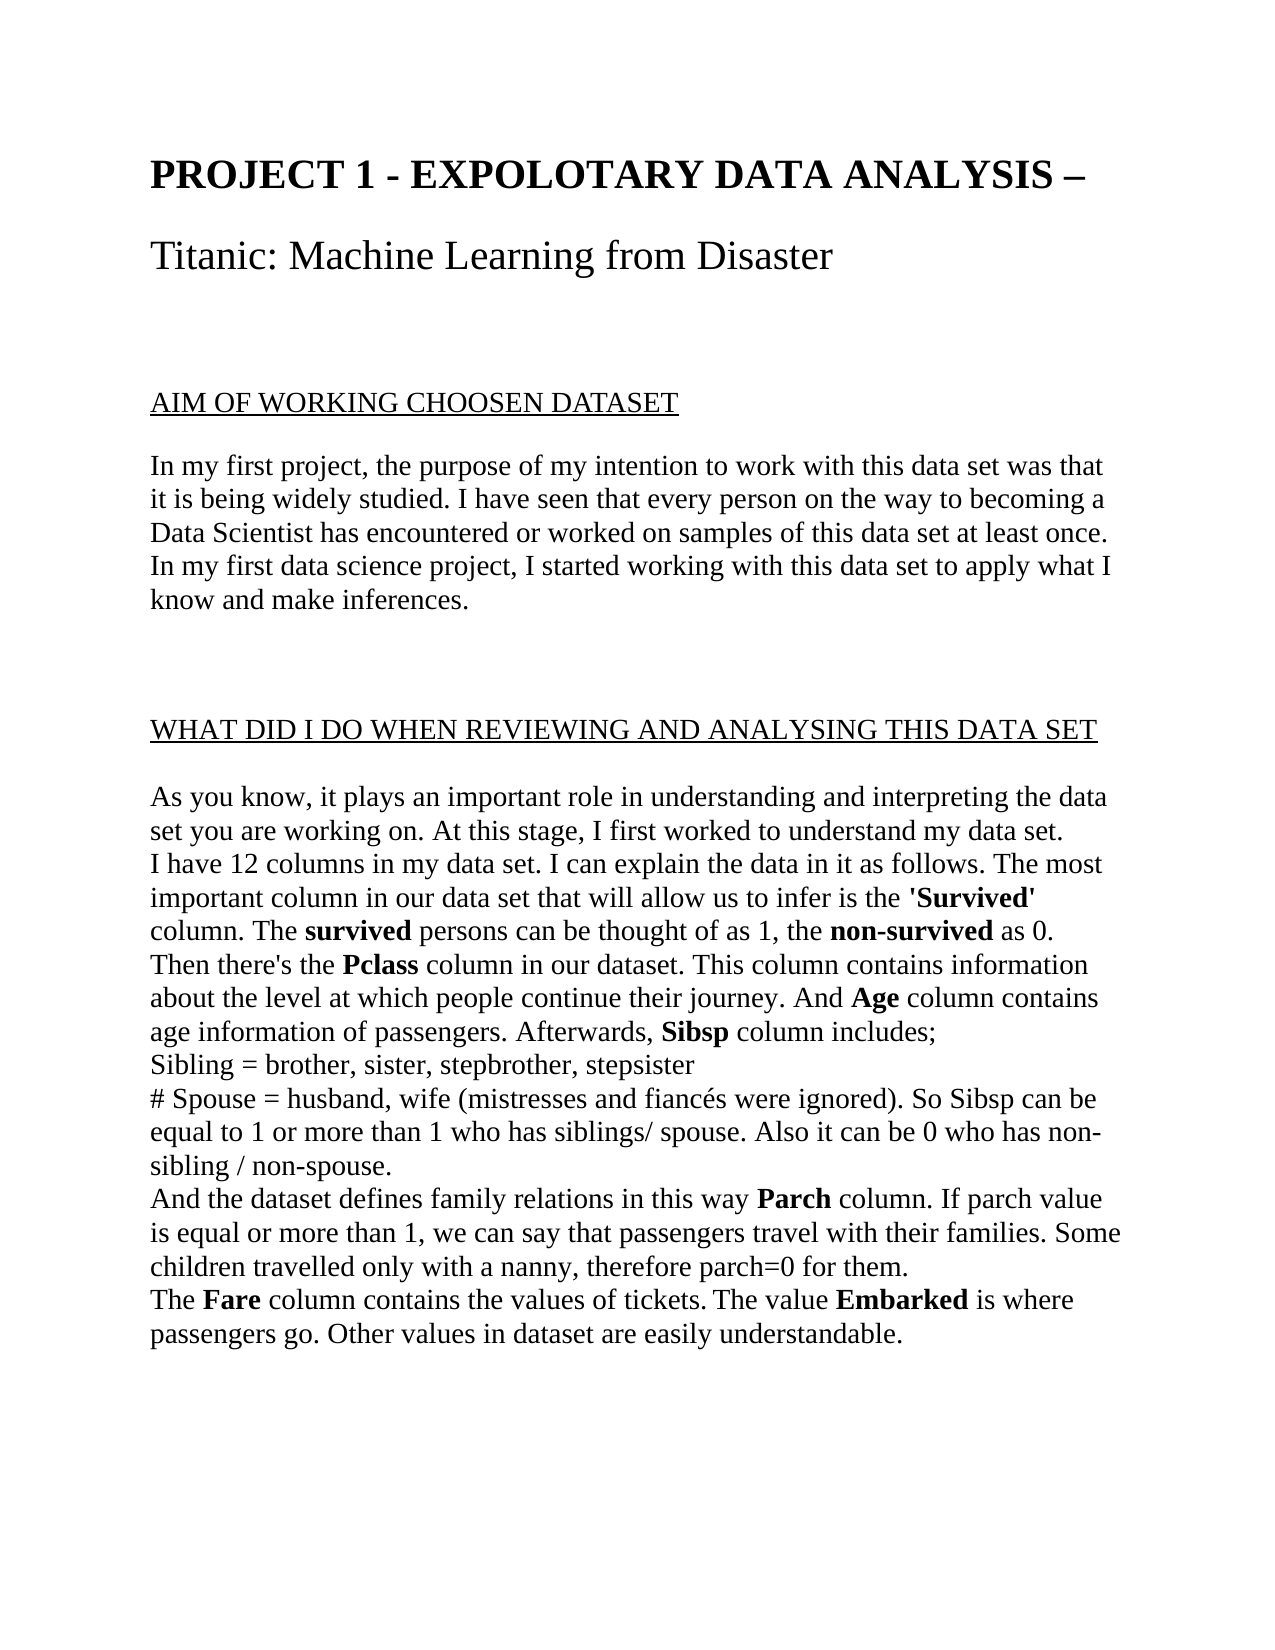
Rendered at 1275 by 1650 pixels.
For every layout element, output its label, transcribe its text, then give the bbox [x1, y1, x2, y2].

text PROJECT 1 - EXPOLOTARY DATA ANALYSIS – [150, 150, 1125, 198]
text And the dataset defines family relations in this way Parch column. If parch value is equal or more than 1, we can say that passengers travel with their families. Some children travelled only with a nanny, therefore parch=0 for them. [150, 1182, 1125, 1282]
text As you know, it plays an important role in understanding and interpreting the data set you are working on. At this stage, I first worked to understand my data set. [150, 779, 1125, 846]
text In my first project, the purpose of my intention to work with this data set was that it is being widely studied. I have seen that every person on the way to becoming a Data Scientist has encountered or worked on samples of this data set at least once. In my first data science project, I started working with this data set to apply what I know and make inferences. [150, 448, 1125, 615]
text I have 12 columns in my data set. I can explain the data in it as follows. The most important column in our data set that will allow us to infer is the 'Survived' column. The survived persons can be thought of as 1, the non-survived as 0. [150, 846, 1125, 947]
text Then there's the Pclass column in our dataset. This column contains information about the level at which people continue their journey. And Age column contains age information of passengers. Afterwards, Sibsp column includes; [150, 947, 1125, 1047]
text WHAT DID I DO WHEN REVIEWING AND ANALYSING THIS DATA SET [150, 712, 1125, 746]
text AIM OF WORKING CHOOSEN DATASET [150, 385, 1125, 418]
text The Fare column contains the values of tickets. The value Embarked is where passengers go. Other values in dataset are easily understandable. [150, 1282, 1125, 1349]
text # Spouse = husband, wife (mistresses and fiancés were ignored). So Sibsp can be equal to 1 or more than 1 who has siblings/ spouse. Also it can be 0 who has non-sibling / non-spouse. [150, 1081, 1125, 1182]
text Sibling = brother, sister, stepbrother, stepsister [150, 1047, 1125, 1081]
text Titanic: Machine Learning from Disaster [150, 231, 1125, 279]
